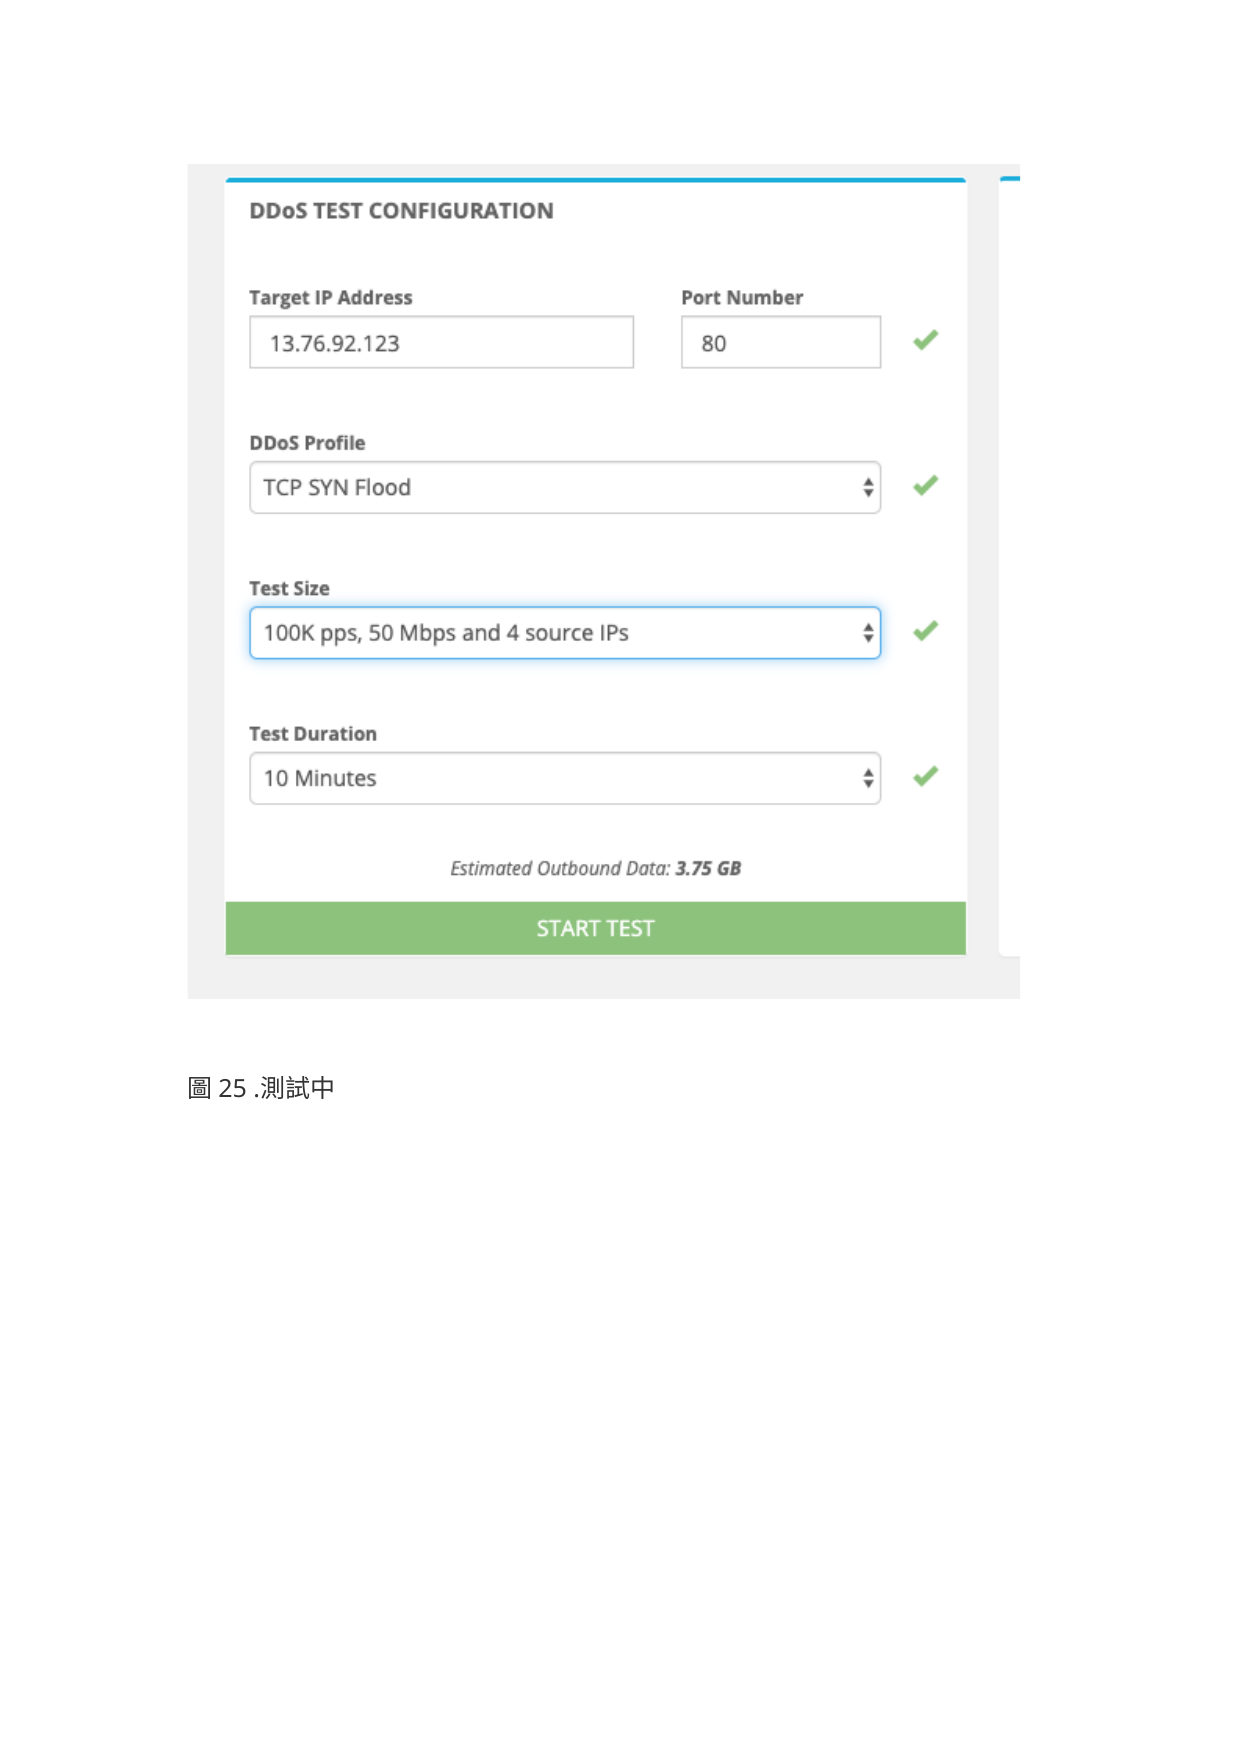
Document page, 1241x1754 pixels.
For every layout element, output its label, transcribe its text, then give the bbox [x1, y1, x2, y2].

picture [187, 164, 1021, 999]
text 圖 25 .測試中 [187, 1068, 1053, 1105]
